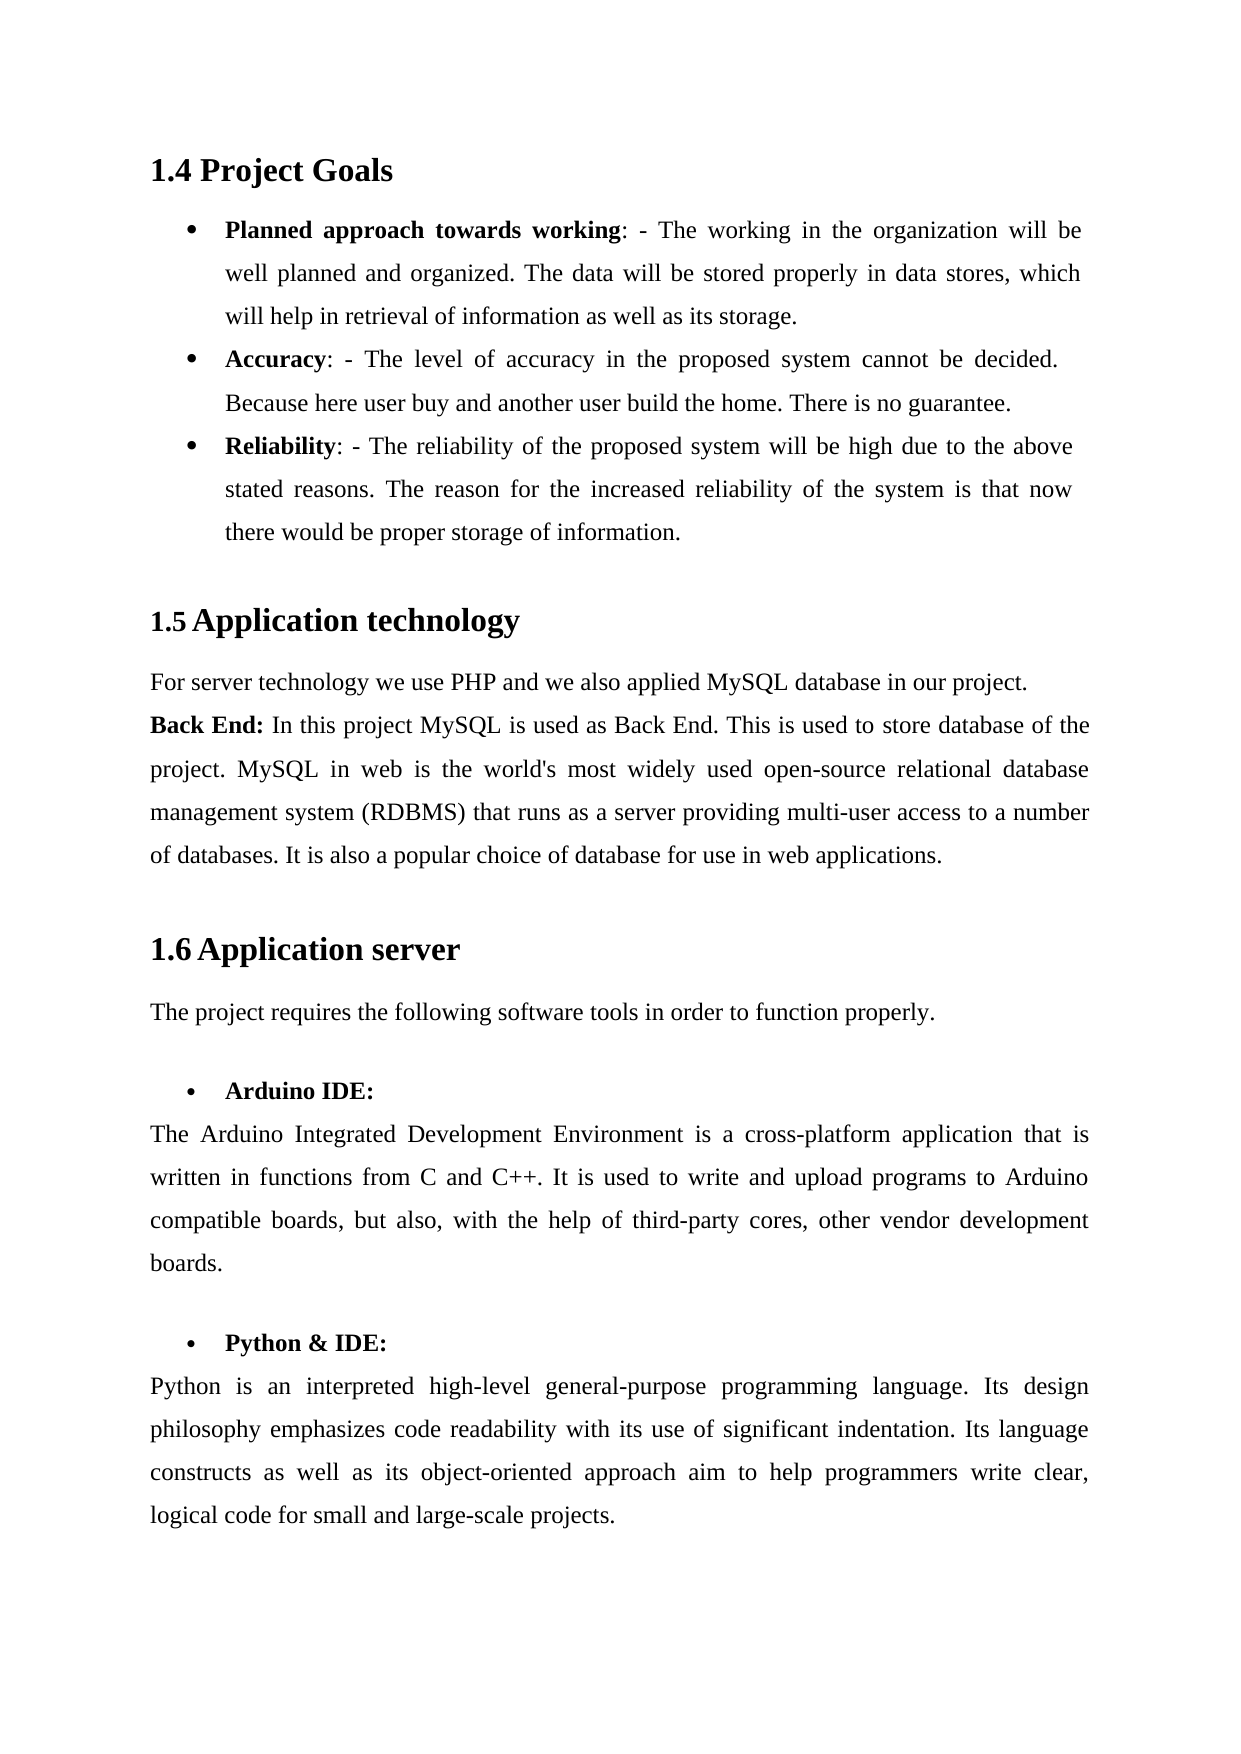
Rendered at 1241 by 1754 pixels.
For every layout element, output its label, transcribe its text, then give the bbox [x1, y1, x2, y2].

list Accuracy: - The level of accuracy in the proposed system cannot be decided. Because here user buy and another user build the home. There is no guarantee. [187, 344, 1059, 416]
subtitle 1.5 Application technology [150, 600, 1090, 639]
text Python is an interpreted high-level general-purpose programming language. Its design philosophy emphasizes code readability with its use of significant indentation. Its language constructs as well as its object-oriented approach aim to help programmers write clear, logical code for small and large-scale projects. [150, 1371, 1090, 1529]
list Python & IDE: [187, 1328, 1090, 1356]
list Reliability: - The reliability of the proposed system will be high due to the above stated reasons. The reason for the increased reliability of the system is that now there would be proper storage of information. [187, 431, 1073, 546]
text The Arduino Integrated Development Environment is a cross-platform application that is written in functions from C and C++. It is used to write and upload programs to Arduino compatible boards, but also, with the help of third-party cores, other vendor development boards. [150, 1119, 1090, 1277]
list Planned approach towards working: - The working in the organization will be well planned and organized. The data will be stored properly in data stores, which will help in retrieval of information as well as its storage. [187, 215, 1082, 330]
subtitle 1.6 Application server [150, 930, 1090, 968]
subtitle 1.4 Project Goals [150, 150, 1090, 188]
text For server technology we use PHP and we also applied MySQL database in our project. [150, 667, 1090, 696]
text Back End: In this project MySQL is used as Back End. This is used to store database of the project. MySQL in web is the world's most widely used open-source relational database management system (RDBMS) that runs as a server providing multi-user access to a number of databases. It is also a popular choice of database for use in web applications. [150, 711, 1090, 869]
list Arduino IDE: [187, 1076, 1090, 1105]
text The project requires the following software tools in order to function properly. [150, 997, 1090, 1026]
